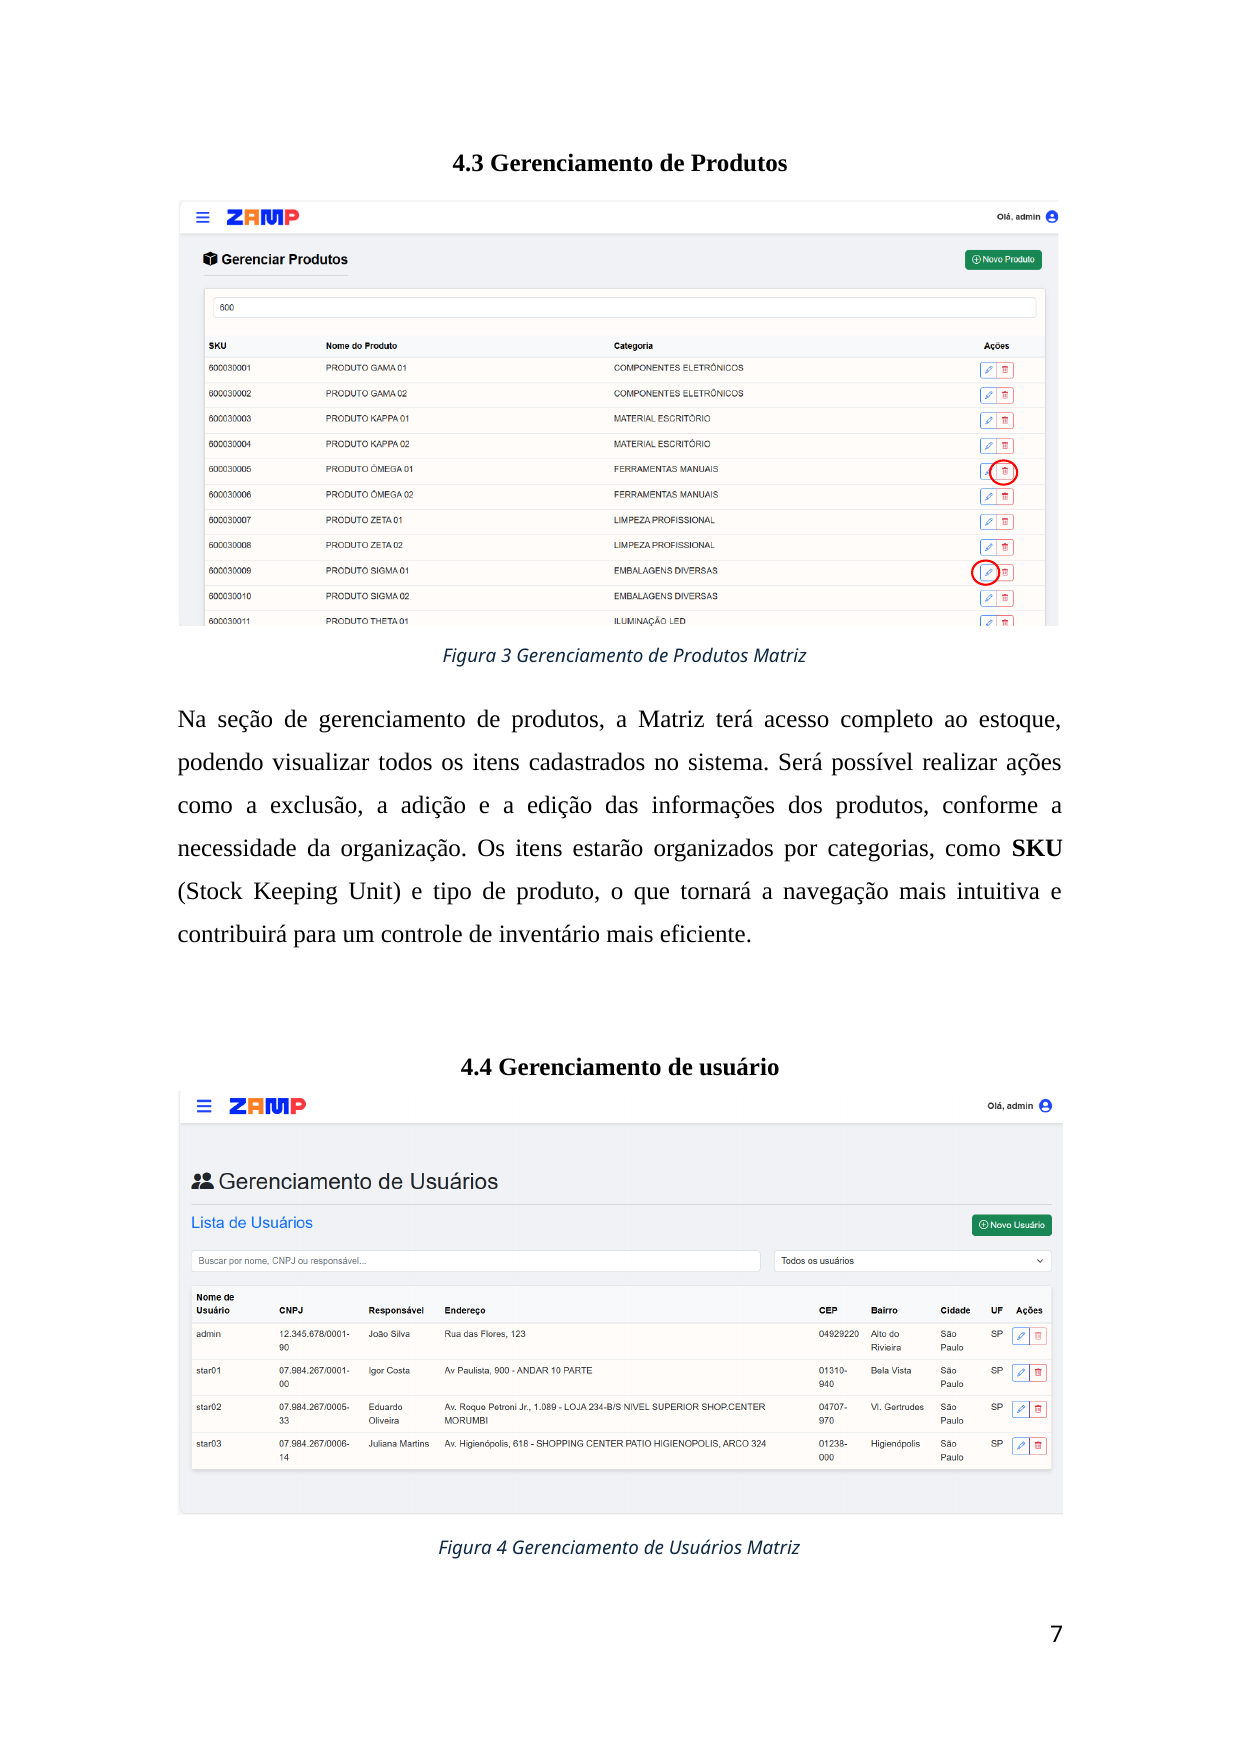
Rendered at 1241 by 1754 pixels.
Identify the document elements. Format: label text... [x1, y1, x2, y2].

subtitle 4.3 Gerenciamento de Produtos [177, 148, 1063, 176]
subtitle 4.4 Gerenciamento de usuário [177, 1052, 1063, 1080]
picture [177, 1091, 1063, 1515]
picture [177, 200, 1058, 625]
